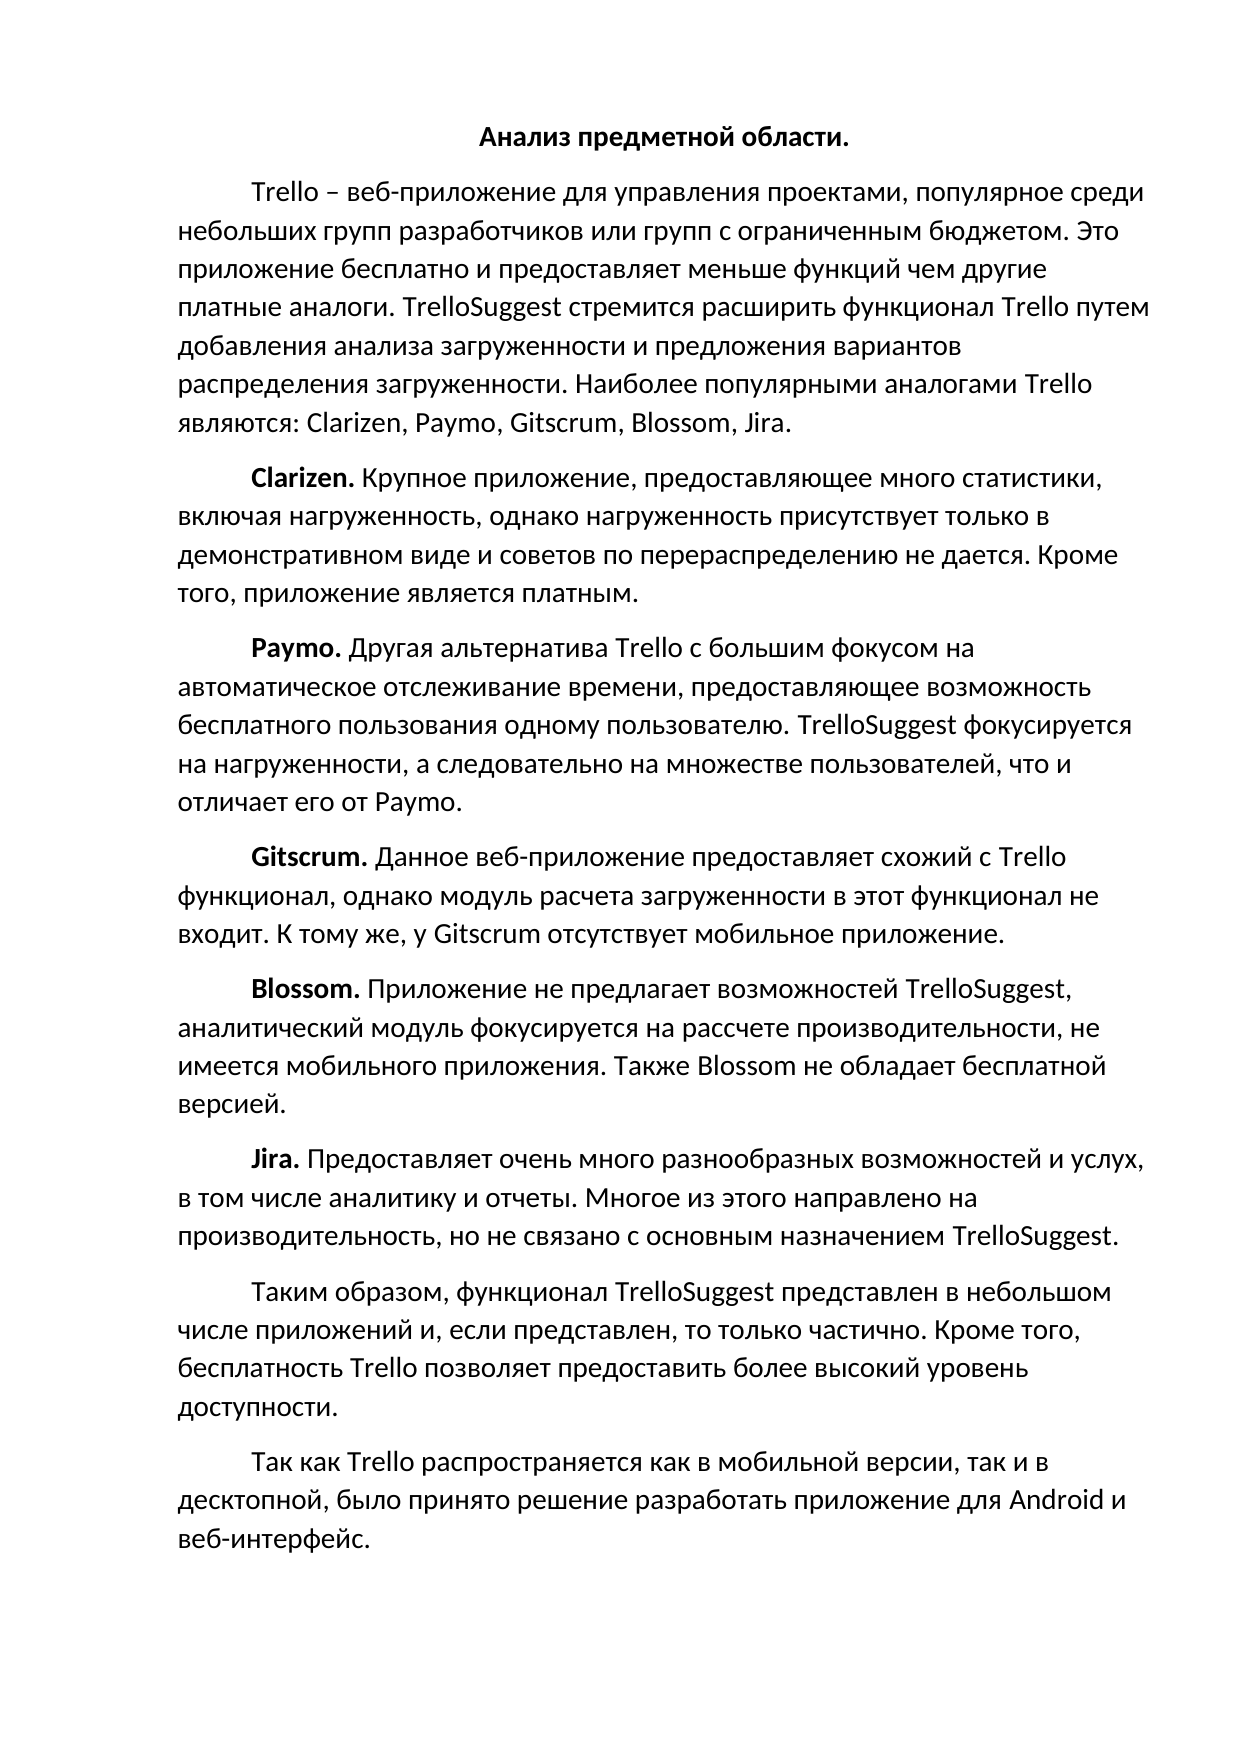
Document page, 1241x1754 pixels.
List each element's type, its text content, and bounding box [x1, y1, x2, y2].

text Анализ предметной области. [177, 118, 1152, 154]
text Так как Trello распространяется как в мобильной версии, так и в десктопной, было принято решение разработать приложение для Android и веб-интерфейс. [177, 1443, 1152, 1556]
text Blossom. Приложение не предлагает возможностей TrelloSuggest, аналитический модуль фокусируется на рассчете производительности, не имеется мобильного приложения. Также Blossom не обладает бесплатной версией. [177, 970, 1152, 1121]
text Clarizen. Крупное приложение, предоставляющее много статистики, включая нагруженность, однако нагруженность присутствует только в демонстративном виде и советов по перераспределению не дается. Кроме того, приложение является платным. [177, 459, 1152, 610]
text Trello – веб-приложение для управления проектами, популярное среди небольших групп разработчиков или групп с ограниченным бюджетом. Это приложение бесплатно и предоставляет меньше функций чем другие платные аналоги. TrelloSuggest стремится расширить функционал Trello путем добавления анализа загруженности и предложения вариантов распределения загруженности. Наиболее популярными аналогами Trello являются: Clarizen, Paymo, Gitscrum, Blossom, Jira. [177, 173, 1152, 439]
text Gitscrum. Данное веб-приложение предоставляет схожий с Trello функционал, однако модуль расчета загруженности в этот функционал не входит. К тому же, у Gitscrum отсутствует мобильное приложение. [177, 838, 1152, 951]
text Jira. Предоставляет очень много разнообразных возможностей и услух, в том числе аналитику и отчеты. Многое из этого направлено на производительность, но не связано с основным назначением TrelloSuggest. [177, 1141, 1152, 1253]
text Таким образом, функционал TrelloSuggest представлен в небольшом числе приложений и, если представлен, то только частично. Кроме того, бесплатность Trello позволяет предоставить более высокий уровень доступности. [177, 1273, 1152, 1423]
text Paymo. Другая альтернатива Trello с большим фокусом на автоматическое отслеживание времени, предоставляющее возможность бесплатного пользования одному пользователю. TrelloSuggest фокусируется на нагруженности, а следовательно на множестве пользователей, что и отличает его от Paymo. [177, 629, 1152, 819]
